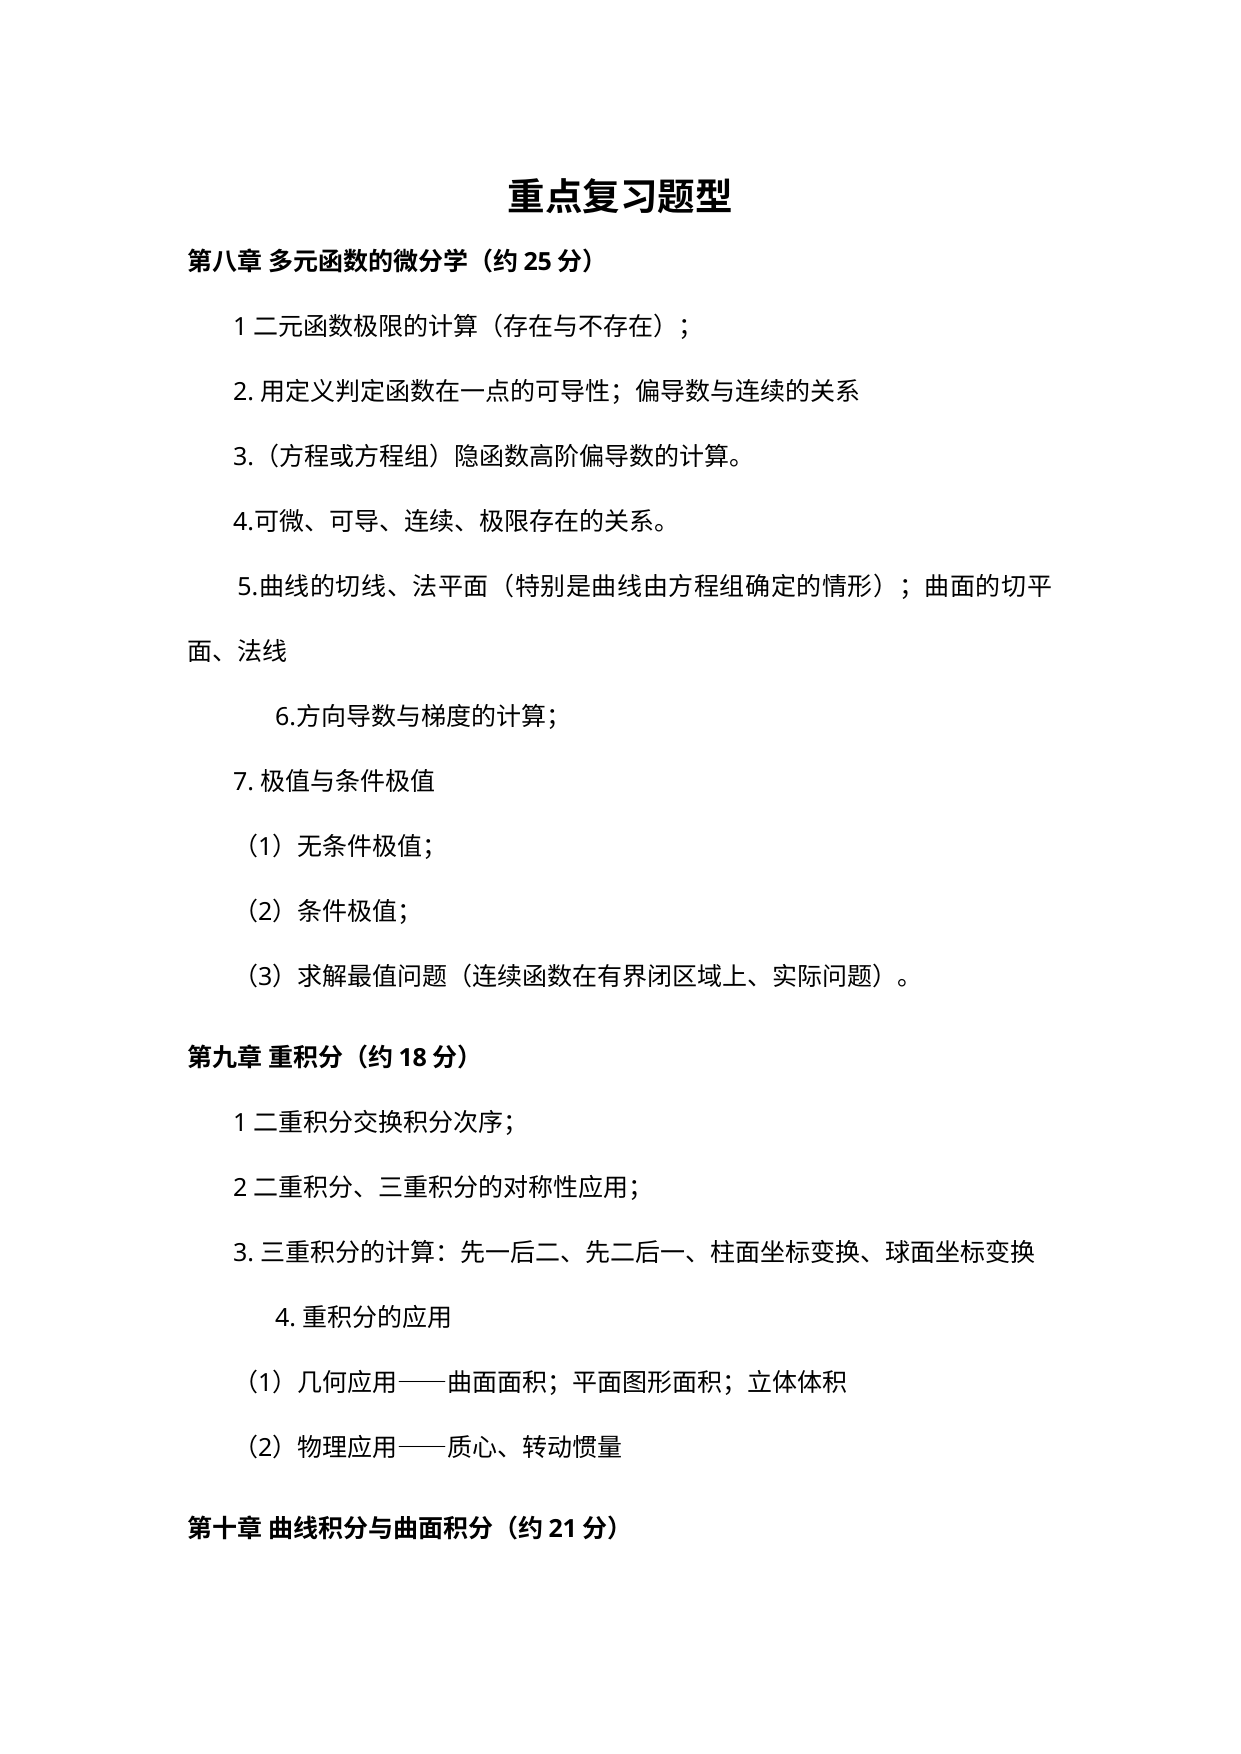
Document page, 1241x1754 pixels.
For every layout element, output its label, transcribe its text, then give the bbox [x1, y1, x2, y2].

text 3. 三重积分的计算：先一后二、先二后一、柱面坐标变换、球面坐标变换 [187, 1218, 1053, 1283]
text 1 二元函数极限的计算（存在与不存在）； [187, 292, 1053, 357]
text 6.方向导数与梯度的计算； [187, 682, 1053, 747]
text 重点复习题型 [187, 162, 1053, 227]
text 4. 重积分的应用 [187, 1283, 1053, 1348]
text 1 二重积分交换积分次序； [187, 1088, 1053, 1153]
text 5.曲线的切线、法平面（特别是曲线由方程组确定的情形）；曲面的切平面、法线 [187, 552, 1053, 682]
text 7. 极值与条件极值 [187, 747, 1053, 812]
text （2）物理应用——质心、转动惯量 [187, 1413, 1053, 1478]
text 4.可微、可导、连续、极限存在的关系。 [187, 487, 1053, 552]
text 3.（方程或方程组）隐函数高阶偏导数的计算。 [187, 422, 1053, 487]
text （1）几何应用——曲面面积；平面图形面积；立体体积 [187, 1348, 1053, 1413]
text （3）求解最值问题（连续函数在有界闭区域上、实际问题）。 [187, 942, 1053, 1007]
text （1）无条件极值； [187, 812, 1053, 877]
text 第十章 曲线积分与曲面积分（约21分） [187, 1494, 1053, 1559]
text 2. 用定义判定函数在一点的可导性；偏导数与连续的关系 [187, 357, 1053, 422]
text 2 二重积分、三重积分的对称性应用； [187, 1153, 1053, 1218]
text （2）条件极值； [187, 877, 1053, 942]
text 第九章 重积分（约18分） [187, 1023, 1053, 1088]
text 第八章 多元函数的微分学（约25分） [187, 227, 1053, 292]
